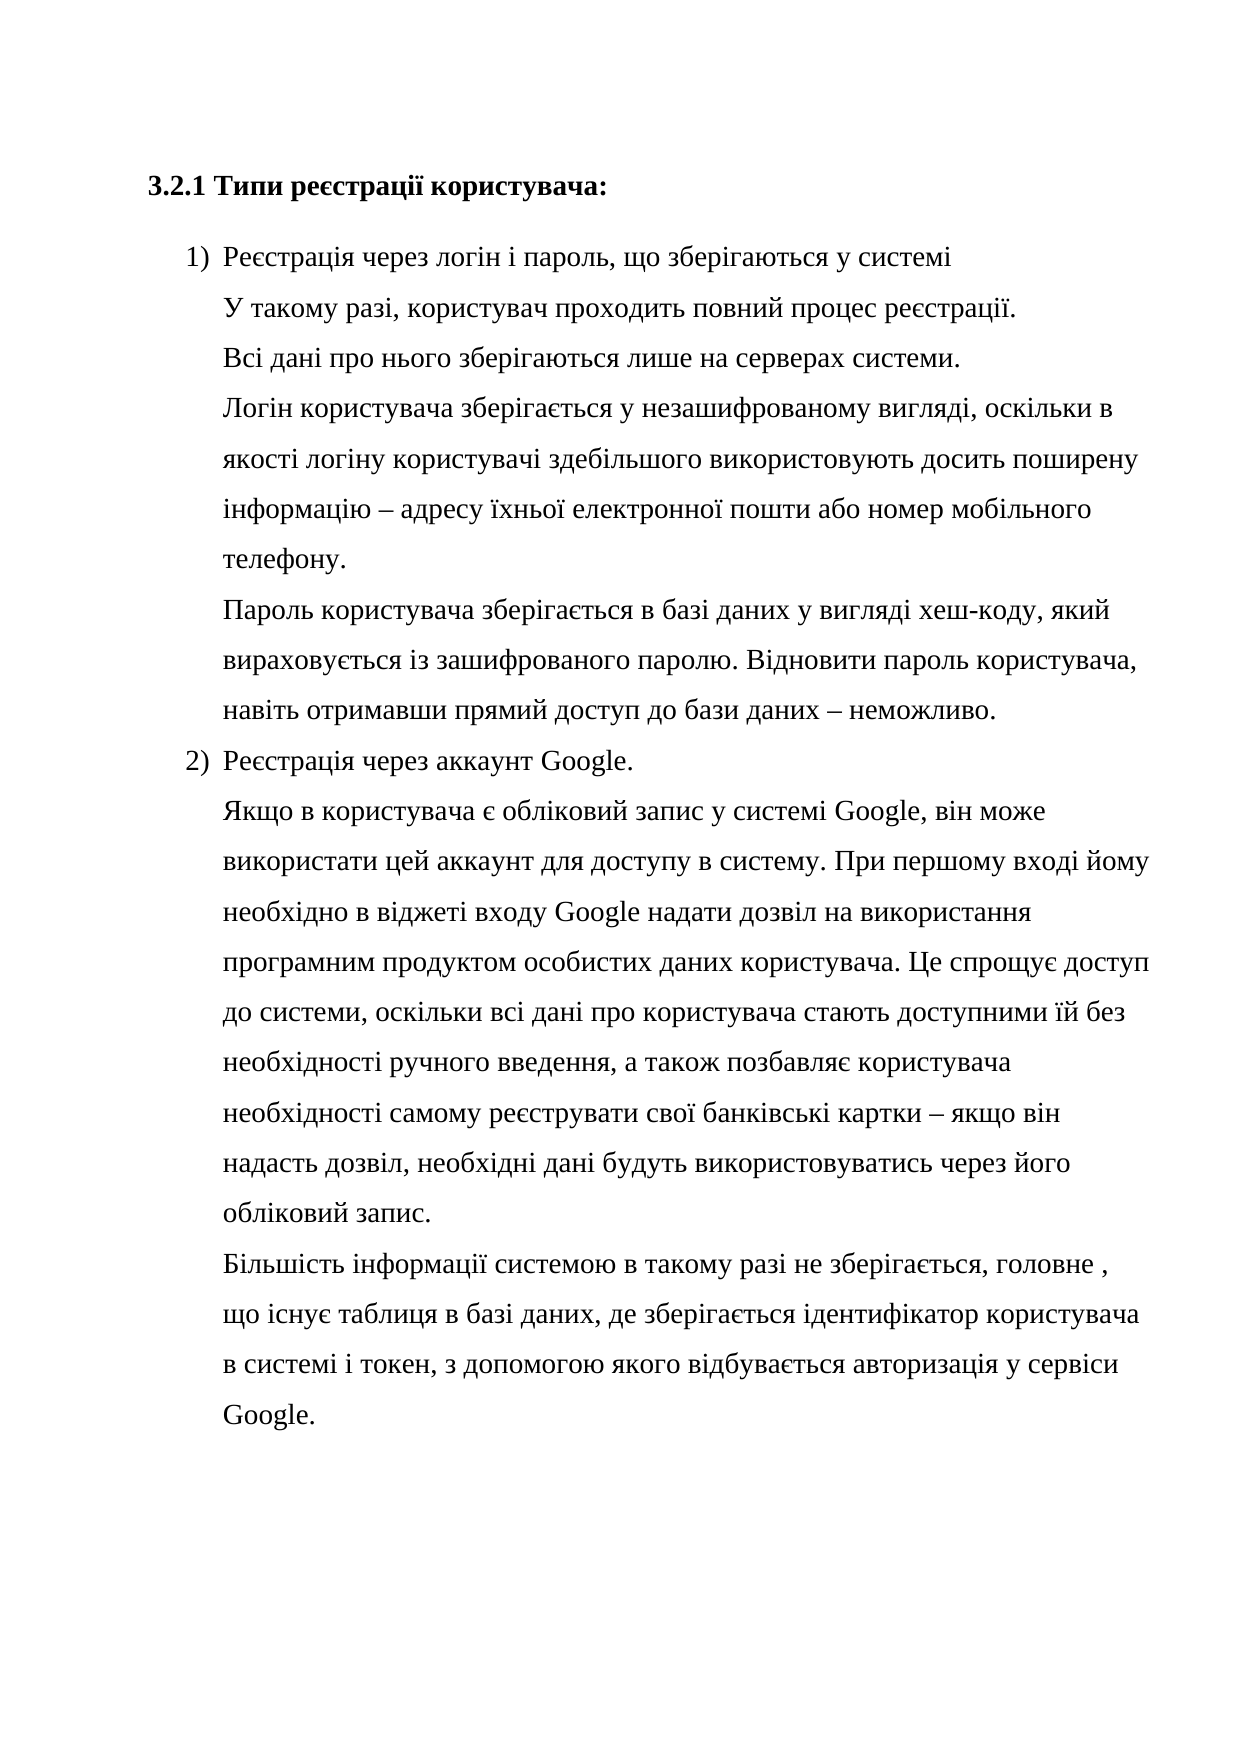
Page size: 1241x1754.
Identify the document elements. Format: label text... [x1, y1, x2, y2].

list Всі дані про нього зберігаються лише на серверах системи. [223, 340, 1152, 374]
list Реєстрація через аккаунт Google. [185, 743, 1152, 776]
list Якщо в користувача є обліковий запис у системі Google, він може використати цей аккаунт для доступу в систему. При першому вході йому необхідно в віджеті входу Google надати дозвіл на використання програмним продуктом особистих даних користувача. Це спрощує доступ до системи, оскільки всі дані про користувача стають доступними їй без необхідності ручного введення, а також позбавляє користувача необхідності самому реєструвати свої банківські картки – якщо він надасть дозвіл, необхідні дані будуть використовуватись через його обліковий запис. [223, 793, 1152, 1229]
list Пароль користувача зберігається в базі даних у вигляді хеш-коду, який вираховується із зашифрованого паролю. Відновити пароль користувача, навіть отримавши прямий доступ до бази даних – неможливо. [223, 592, 1152, 726]
text 3.2.1 Типи реєстрації користувача: [148, 168, 1152, 202]
list Реєстрація через логін і пароль, що зберігаються у системі [185, 239, 1152, 273]
list Більшість інформації системою в такому разі не зберігається, головне , що існує таблиця в базі даних, де зберігається ідентифікатор користувача в системі і токен, з допомогою якого відбувається авторизація у сервіси Google. [223, 1246, 1152, 1430]
list У такому разі, користувач проходить повний процес реєстрації. [223, 290, 1152, 323]
list Логін користувача зберігається у незашифрованому вигляді, оскільки в якості логіну користувачі здебільшого використовують досить поширену інформацію – адресу їхньої електронної пошти або номер мобільного телефону. [223, 391, 1152, 575]
